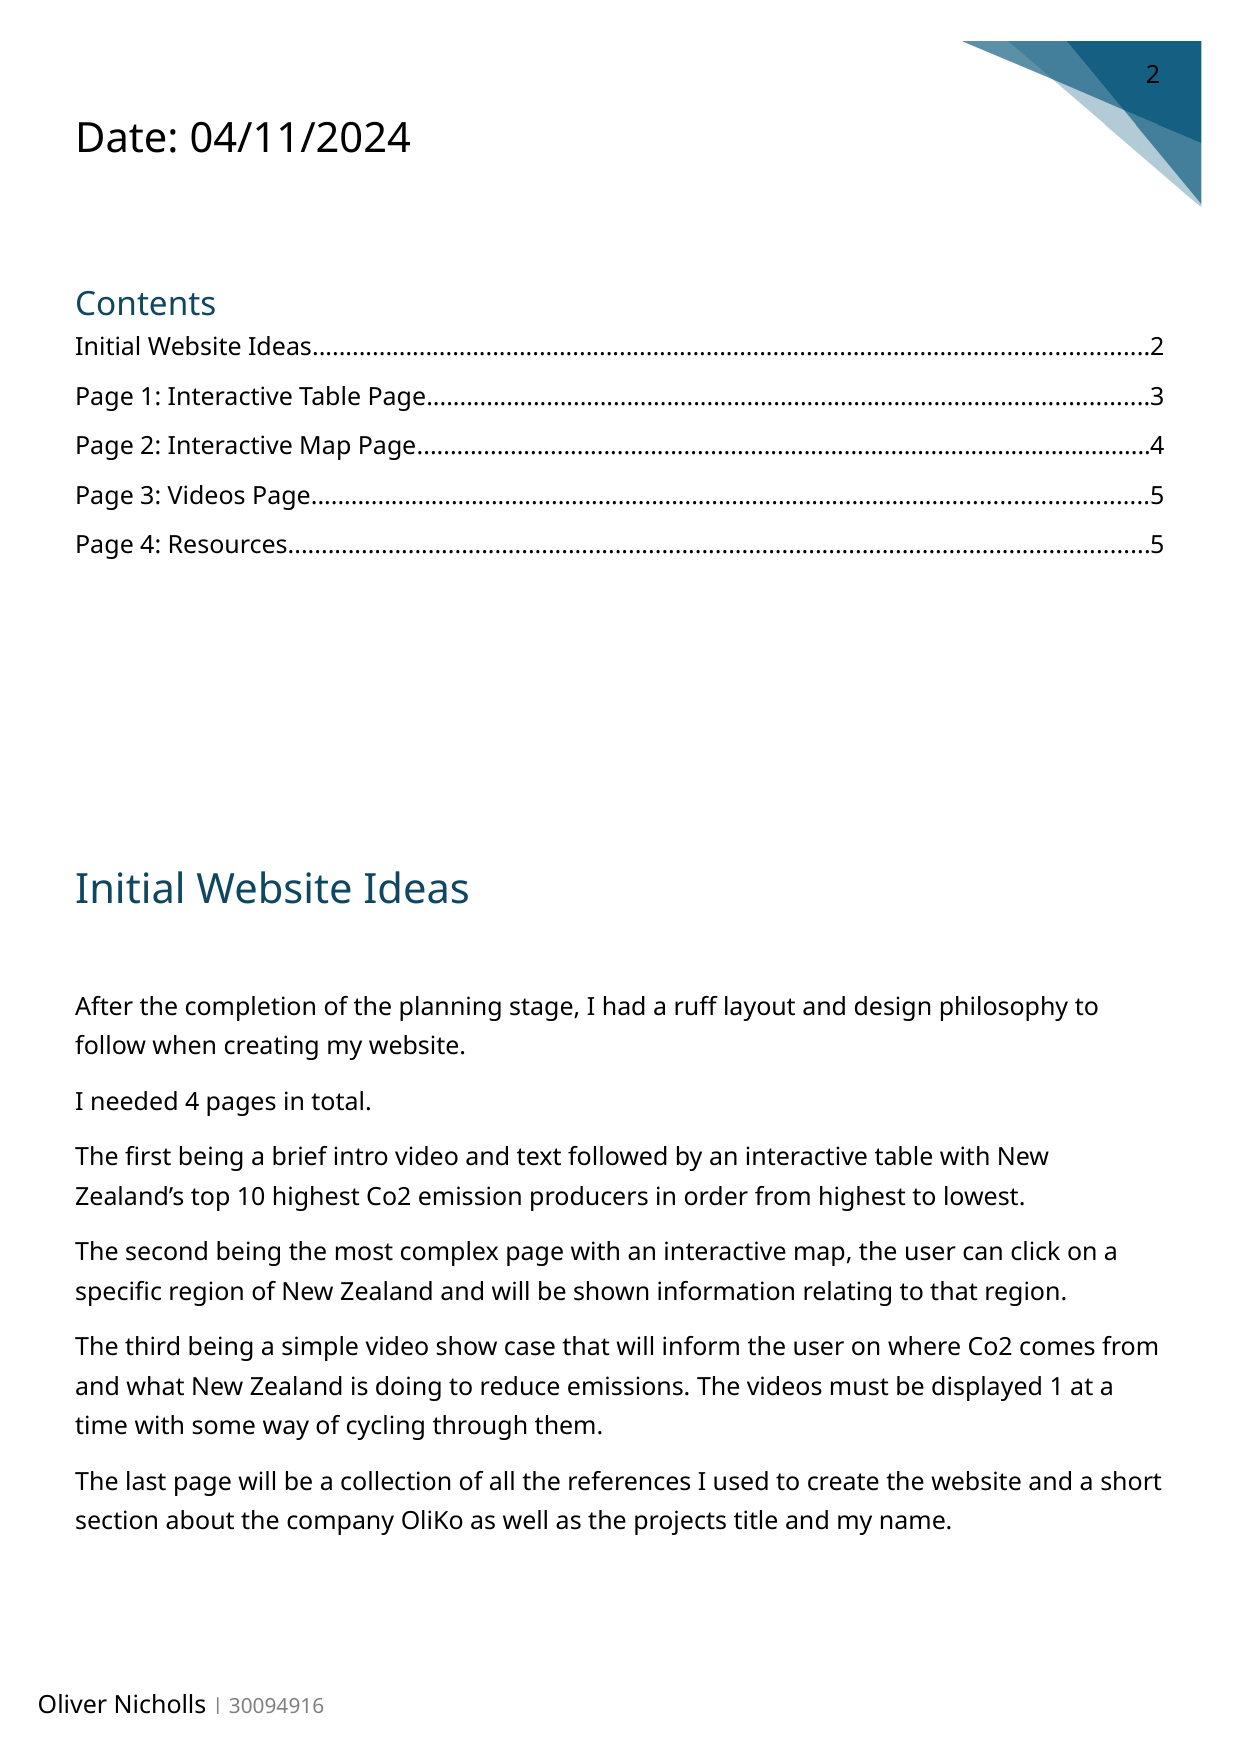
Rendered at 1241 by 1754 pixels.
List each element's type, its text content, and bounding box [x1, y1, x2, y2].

text The first being a brief intro video and text followed by an interactive table with New Zealand’s top 10 highest Co2 emission producers in order from highest to lowest. [75, 1139, 1165, 1212]
picture [962, 41, 1202, 207]
subtitle Initial Website Ideas [75, 859, 1165, 916]
text The last page will be a collection of all the references I used to create the website and a short section about the company OliKo as well as the projects title and my name. [75, 1463, 1165, 1536]
text After the completion of the planning stage, I had a ruff layout and design philosophy to follow when creating my website. [75, 988, 1165, 1061]
text Date: 04/11/2024 [75, 108, 1165, 164]
text The second being the most complex page with an interactive map, the user can click on a specific region of New Zealand and will be shown information relating to that region. [75, 1234, 1165, 1307]
text I needed 4 pages in total. [75, 1083, 1165, 1117]
text The third being a simple video show case that will inform the user on where Co2 comes from and what New Zealand is doing to reduce emissions. The videos must be displayed 1 at a time with some way of cycling through them. [75, 1329, 1165, 1441]
